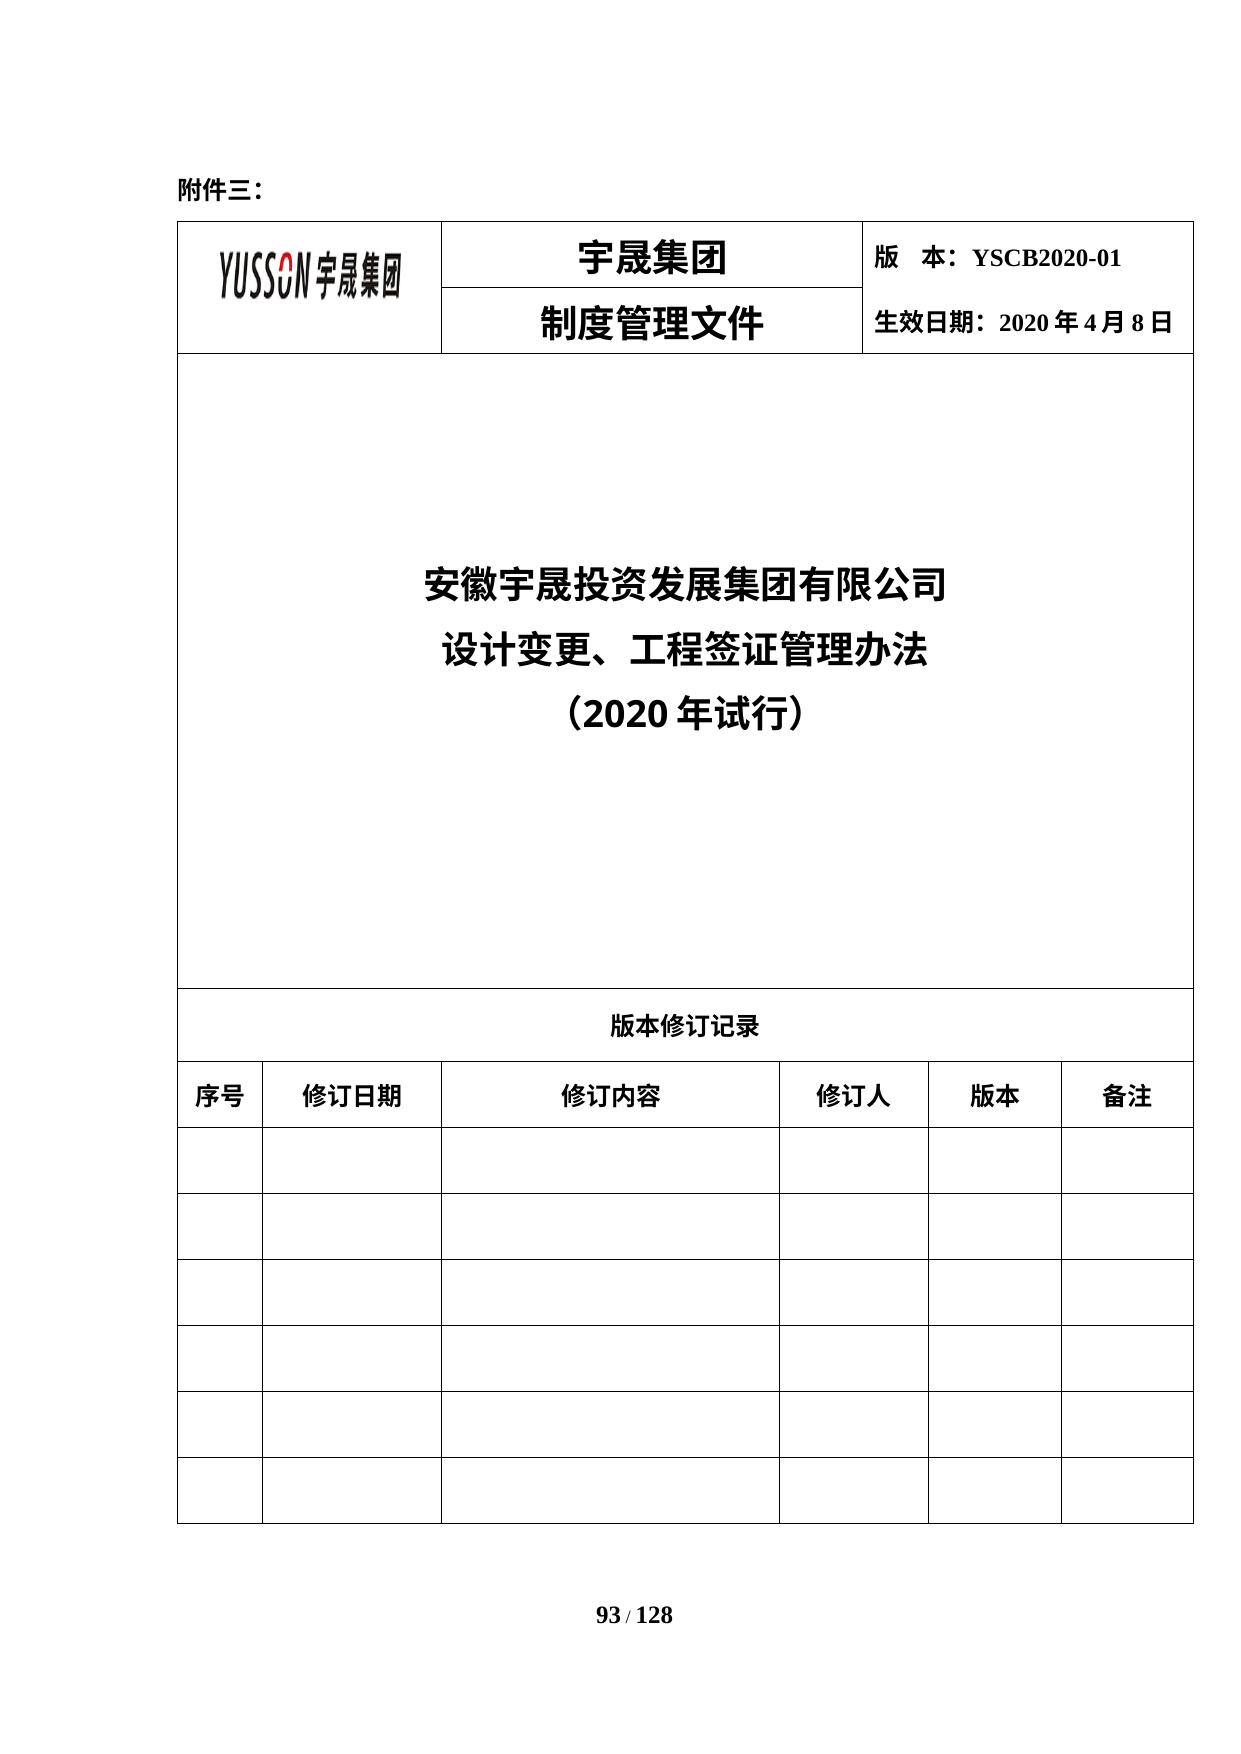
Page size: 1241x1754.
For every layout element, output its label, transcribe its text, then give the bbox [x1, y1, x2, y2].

table_cell [780, 1260, 928, 1325]
table_cell [263, 1392, 441, 1457]
table_cell [929, 1128, 1061, 1193]
table_cell [442, 1194, 779, 1259]
table_cell [442, 1260, 779, 1325]
table_cell [263, 1260, 441, 1325]
table_cell [178, 1458, 262, 1523]
table_header 版 本：YSCB2020-01 生效日期：2020年4月8日 [863, 222, 1193, 353]
table_cell [780, 1458, 928, 1523]
table_cell [929, 1260, 1061, 1325]
table_cell 备注 [1062, 1062, 1193, 1127]
table_cell [780, 1128, 928, 1193]
table_cell 修订日期 [263, 1062, 441, 1127]
table_cell 版本 [929, 1062, 1061, 1127]
table_cell [1062, 1458, 1193, 1523]
table_cell [178, 1260, 262, 1325]
table_cell 修订人 [780, 1062, 928, 1127]
table_cell [178, 1326, 262, 1391]
text 附件三： [177, 156, 1087, 221]
table_cell [1062, 1128, 1193, 1193]
table_cell 制度管理文件 [442, 288, 862, 353]
table_cell [1062, 1194, 1193, 1259]
table_cell [780, 1194, 928, 1259]
table_cell 版本修订记录 [178, 989, 1193, 1061]
table_cell [1062, 1260, 1193, 1325]
table_cell [929, 1392, 1061, 1457]
table_cell 修订内容 [442, 1062, 779, 1127]
table_cell [442, 1128, 779, 1193]
table_cell [263, 1128, 441, 1193]
table_header [178, 222, 441, 353]
table_cell [1062, 1392, 1193, 1457]
table_cell [442, 1392, 779, 1457]
table_cell [178, 1392, 262, 1457]
table_cell [442, 1458, 779, 1523]
table_cell [780, 1326, 928, 1391]
table_cell [929, 1458, 1061, 1523]
table_cell [263, 1194, 441, 1259]
table_cell [929, 1194, 1061, 1259]
table_cell 安徽宇晟投资发展集团有限公司 设计变更、工程签证管理办法 （2020年试行） [178, 354, 1193, 987]
table_cell [929, 1326, 1061, 1391]
table_cell [780, 1392, 928, 1457]
picture [215, 238, 405, 306]
table_header 宇晟集团 [442, 222, 862, 287]
table_cell [442, 1326, 779, 1391]
table_cell [263, 1326, 441, 1391]
table_cell [178, 1128, 262, 1193]
table_cell 序号 [178, 1062, 262, 1127]
table_cell [178, 1194, 262, 1259]
table_cell [263, 1458, 441, 1523]
table_cell [1062, 1326, 1193, 1391]
